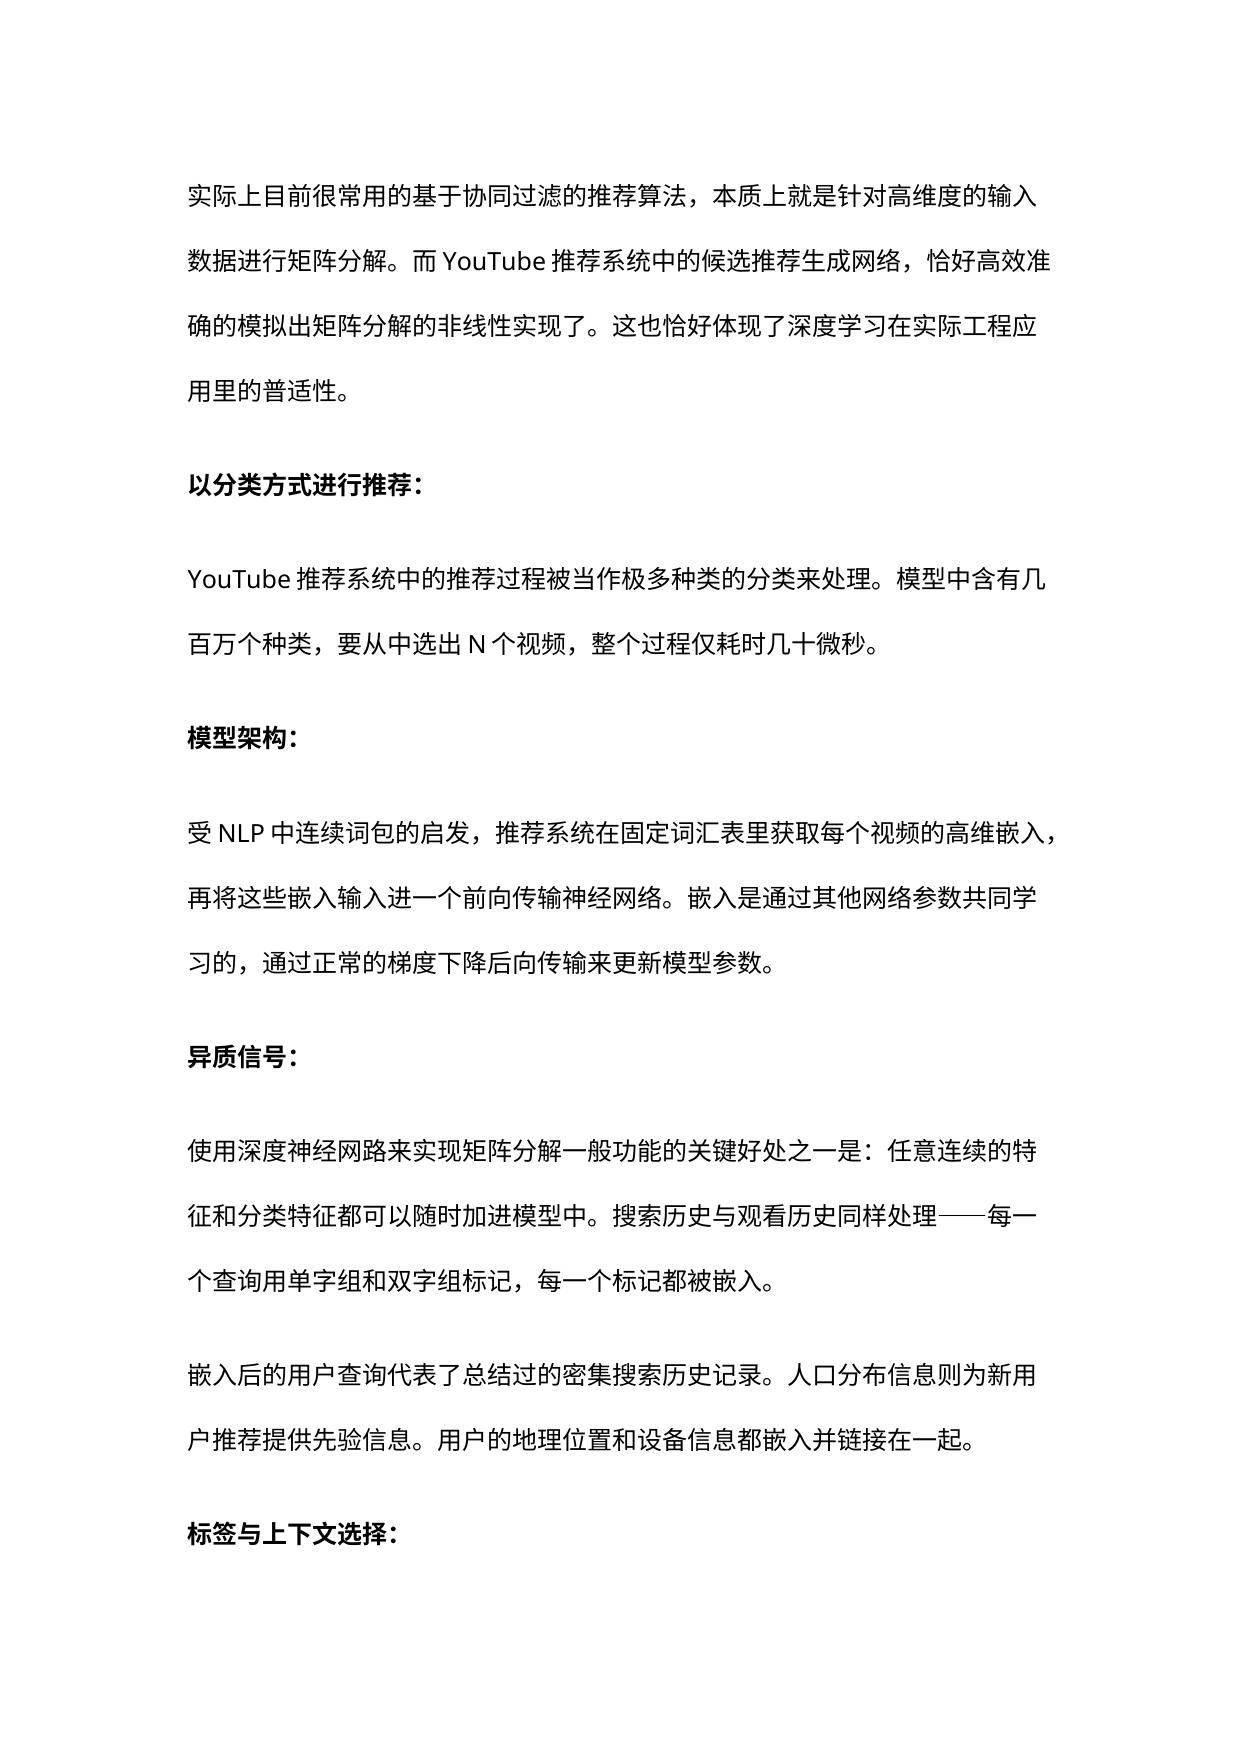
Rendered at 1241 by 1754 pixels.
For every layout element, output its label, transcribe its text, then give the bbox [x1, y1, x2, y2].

text 实际上目前很常用的基于协同过滤的推荐算法，本质上就是针对高维度的输入数据进行矩阵分解。而YouTube推荐系统中的候选推荐生成网络，恰好高效准确的模拟出矩阵分解的非线性实现了。这也恰好体现了深度学习在实际工程应用里的普适性。 [187, 162, 1053, 422]
text 模型架构： [187, 704, 1053, 769]
text 使用深度神经网路来实现矩阵分解一般功能的关键好处之一是：任意连续的特征和分类特征都可以随时加进模型中。搜索历史与观看历史同样处理——每一个查询用单字组和双字组标记，每一个标记都被嵌入。 [187, 1117, 1053, 1312]
text 异质信号： [187, 1023, 1053, 1088]
text YouTube推荐系统中的推荐过程被当作极多种类的分类来处理。模型中含有几百万个种类，要从中选出N个视频，整个过程仅耗时几十微秒。 [187, 545, 1053, 675]
text 标签与上下文选择： [187, 1500, 1053, 1565]
text 受NLP中连续词包的启发，推荐系统在固定词汇表里获取每个视频的高维嵌入，再将这些嵌入输入进一个前向传输神经网络。嵌入是通过其他网络参数共同学习的，通过正常的梯度下降后向传输来更新模型参数。 [187, 799, 1053, 994]
text 嵌入后的用户查询代表了总结过的密集搜索历史记录。人口分布信息则为新用户推荐提供先验信息。用户的地理位置和设备信息都嵌入并链接在一起。 [187, 1341, 1053, 1471]
text 以分类方式进行推荐： [187, 451, 1053, 516]
